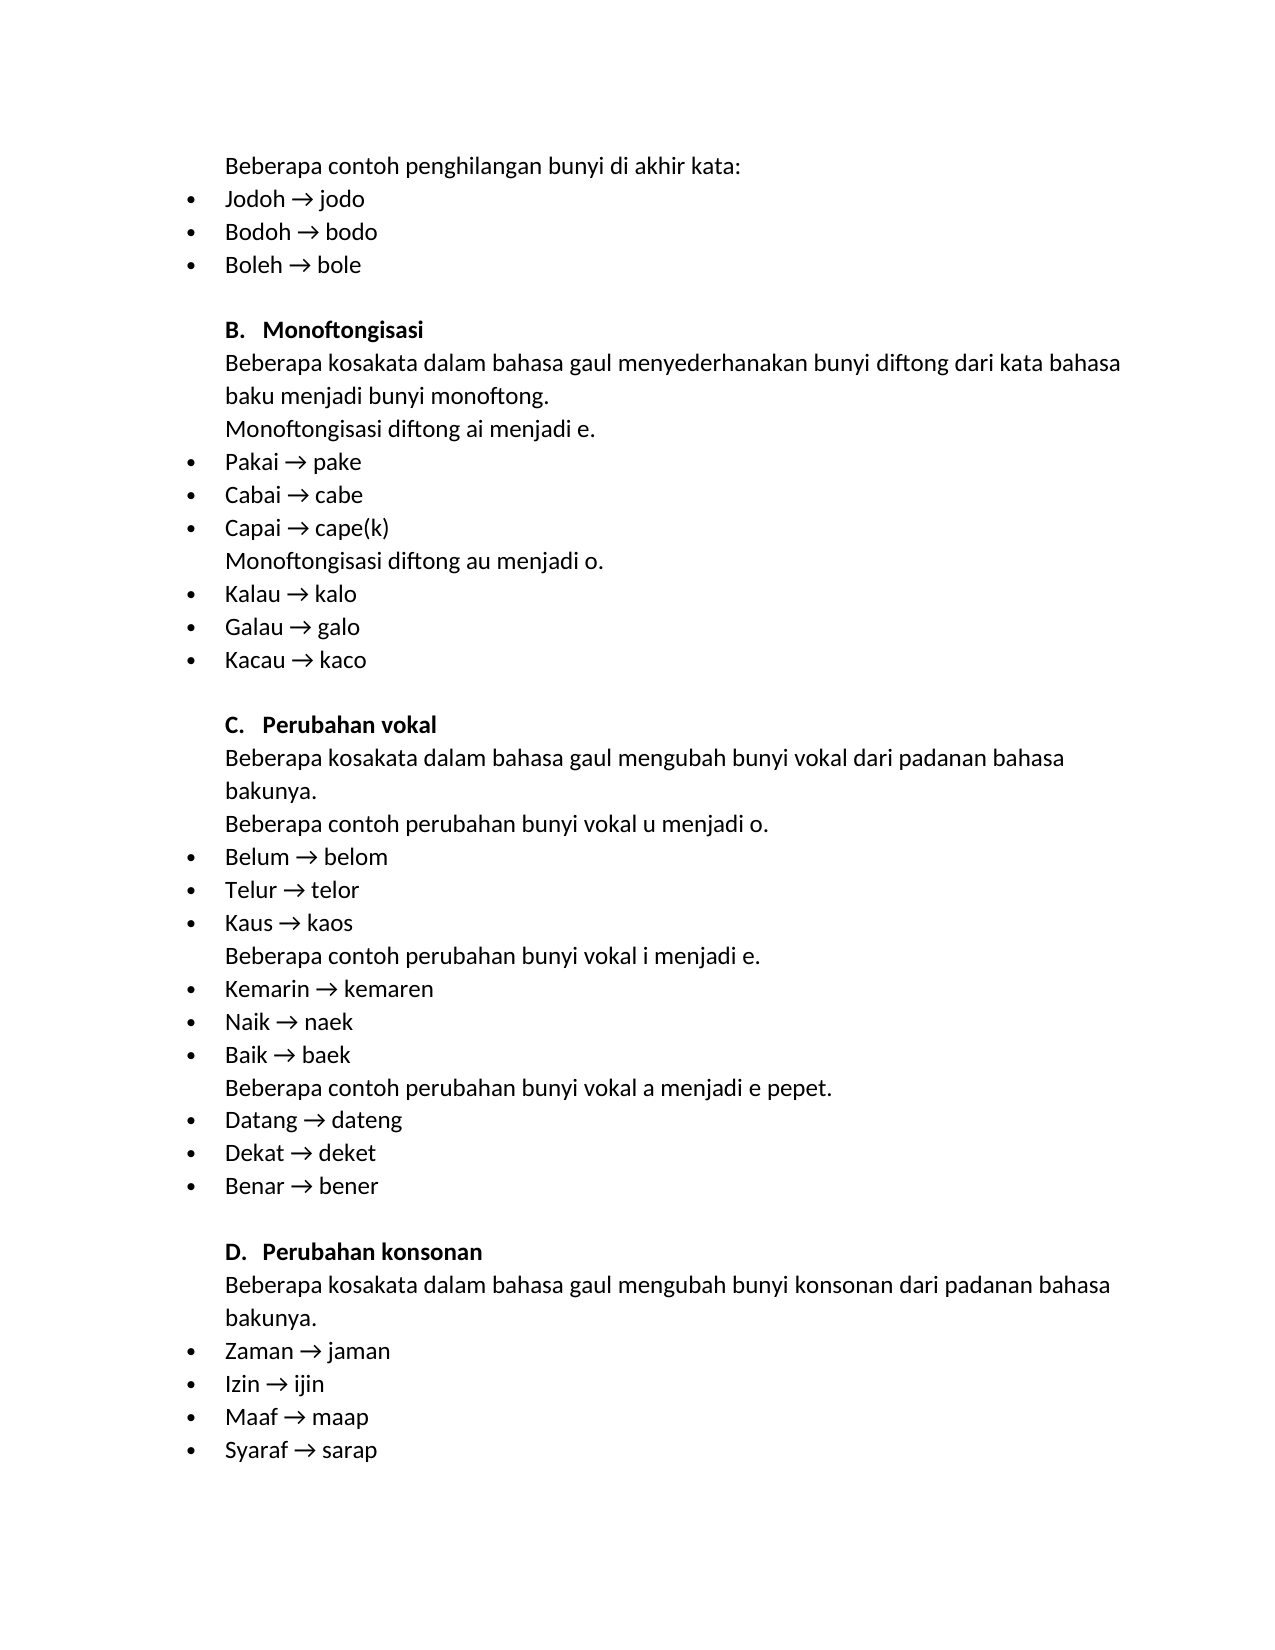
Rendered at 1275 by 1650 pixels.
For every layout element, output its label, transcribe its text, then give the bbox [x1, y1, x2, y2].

list Kacau → kaco [187, 644, 1125, 674]
list Beberapa contoh perubahan bunyi vokal i menjadi e. [225, 940, 1125, 971]
list Datang → dateng [187, 1104, 1125, 1135]
list Bodoh → bodo [187, 216, 1125, 246]
list Perubahan konsonan [225, 1236, 1125, 1267]
list Beberapa contoh penghilangan bunyi di akhir kata: [225, 150, 1125, 181]
list Belum → belom [187, 841, 1125, 872]
list Beberapa contoh perubahan bunyi vokal u menjadi o. [225, 808, 1125, 839]
list Kalau → kalo [187, 578, 1125, 608]
list Beberapa kosakata dalam bahasa gaul menyederhanakan bunyi diftong dari kata bahasa baku menjadi bunyi monoftong. [225, 347, 1125, 411]
list Telur → telor [187, 874, 1125, 905]
list Kaus → kaos [187, 907, 1125, 938]
list Naik → naek [187, 1006, 1125, 1036]
list Kemarin → kemaren [187, 973, 1125, 1003]
list Baik → baek [187, 1039, 1125, 1069]
list Capai → cape(k) [187, 512, 1125, 543]
list Maaf → maap [187, 1401, 1125, 1431]
list Dekat → deket [187, 1137, 1125, 1168]
list Izin → ijin [187, 1368, 1125, 1398]
list Monoftongisasi diftong ai menjadi e. [225, 413, 1125, 444]
list Perubahan vokal [225, 709, 1125, 740]
list Galau → galo [187, 611, 1125, 641]
list Beberapa kosakata dalam bahasa gaul mengubah bunyi konsonan dari padanan bahasa bakunya. [225, 1269, 1125, 1333]
list Cabai → cabe [187, 479, 1125, 510]
list Jodoh → jodo [187, 183, 1125, 213]
list Syaraf → sarap [187, 1434, 1125, 1464]
list Boleh → bole [187, 249, 1125, 279]
list Pakai → pake [187, 446, 1125, 477]
list Beberapa kosakata dalam bahasa gaul mengubah bunyi vokal dari padanan bahasa bakunya. [225, 742, 1125, 806]
list Monoftongisasi [225, 314, 1125, 345]
list Beberapa contoh perubahan bunyi vokal a menjadi e pepet. [225, 1072, 1125, 1102]
list Monoftongisasi diftong au menjadi o. [225, 545, 1125, 576]
list Zaman → jaman [187, 1335, 1125, 1366]
list Benar → bener [187, 1170, 1125, 1201]
